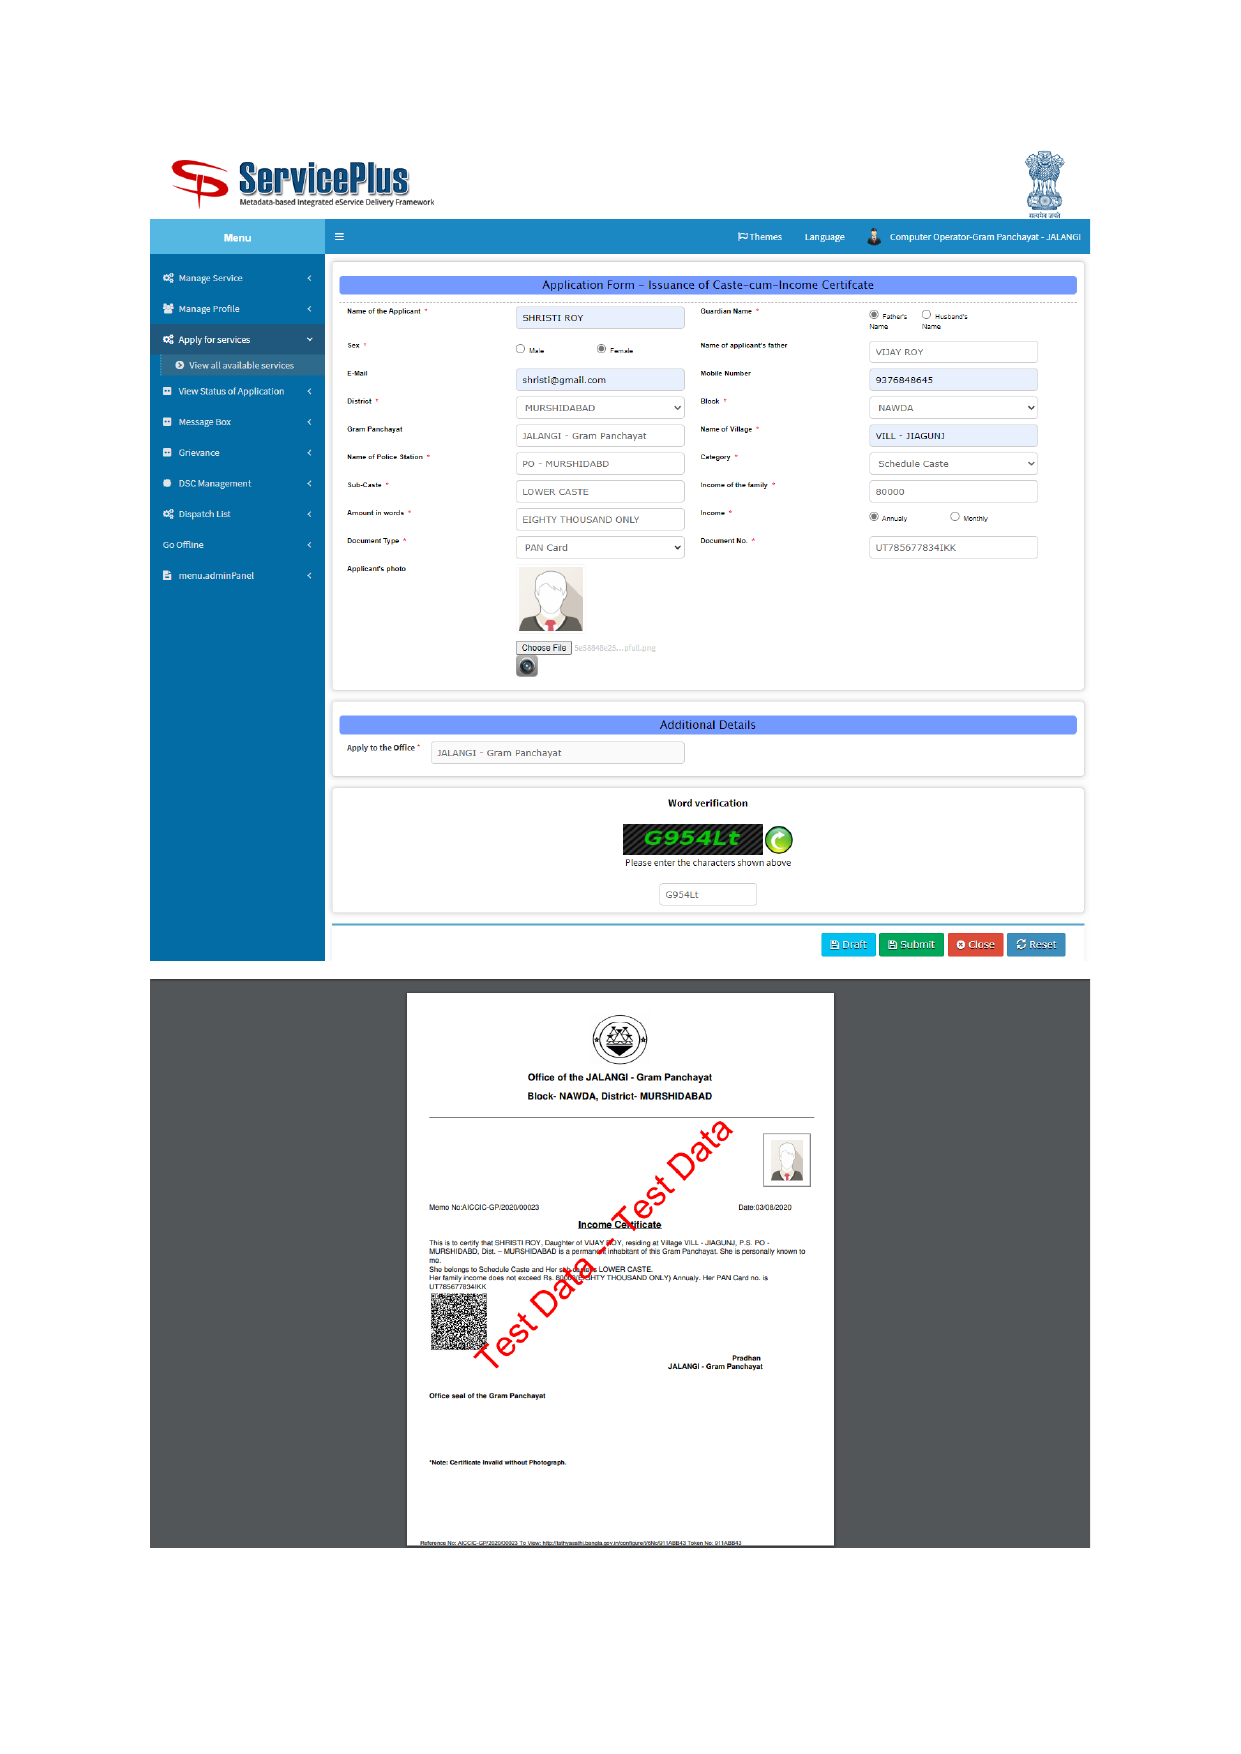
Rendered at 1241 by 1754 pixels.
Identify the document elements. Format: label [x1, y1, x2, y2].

picture [150, 979, 1091, 1548]
picture [150, 150, 1091, 961]
